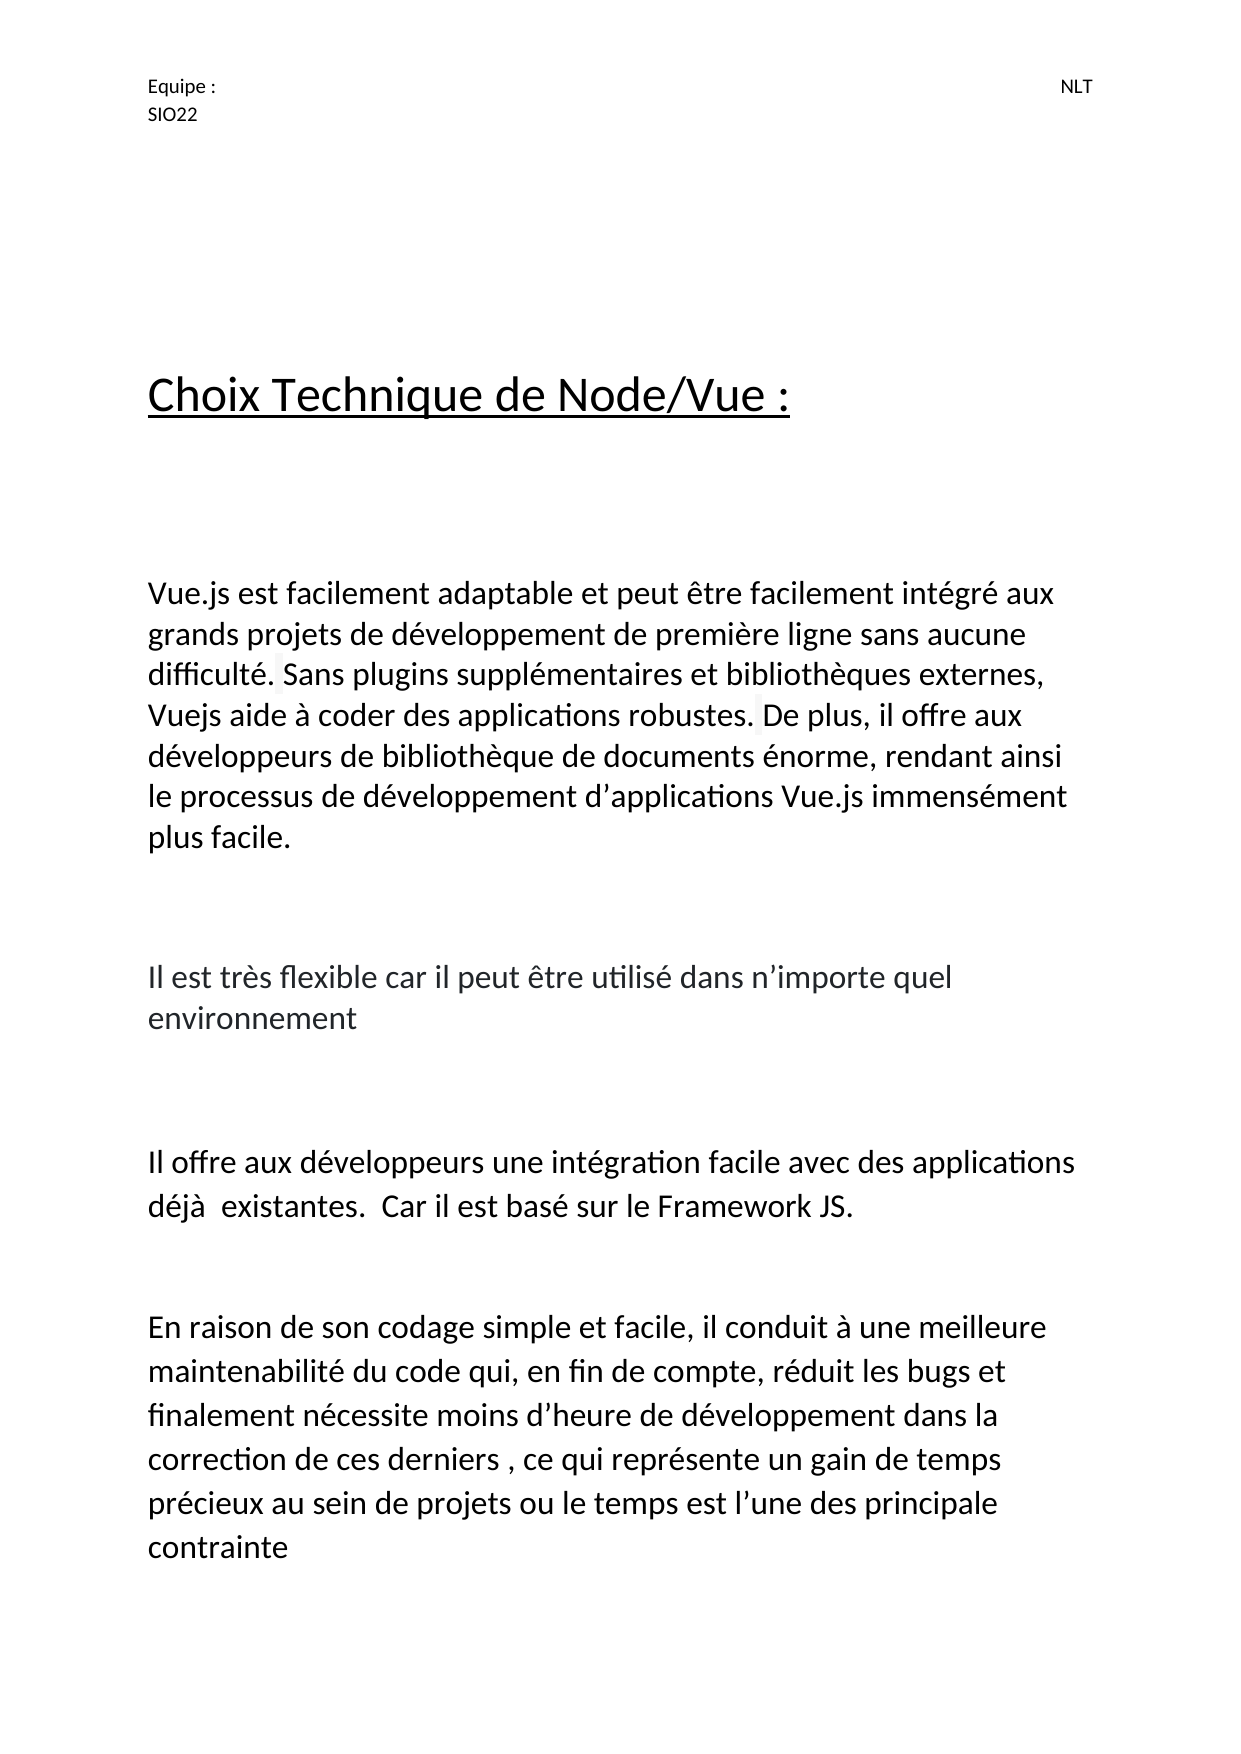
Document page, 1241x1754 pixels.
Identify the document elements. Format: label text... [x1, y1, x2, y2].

text Il est très flexible car il peut être utilisé dans n’importe quel environnement [148, 956, 1093, 1037]
text En raison de son codage simple et facile, il conduit à une meilleure maintenabilité du code qui, en fin de compte, réduit les bugs et finalement nécessite moins d’heure de développement dans la correction de ces derniers , ce qui représente un gain de temps précieux au sein de projets ou le temps est l’une des principale contrainte [148, 1306, 1093, 1567]
text Il offre aux développeurs une intégration facile avec des applications déjà existantes. Car il est basé sur le Framework JS. [148, 1141, 1093, 1226]
text Choix Technique de Node/Vue : [148, 363, 1093, 424]
text Vue.js est facilement adaptable et peut être facilement intégré aux grands projets de développement de première ligne sans aucune difficulté. Sans plugins supplémentaires et bibliothèques externes, Vuejs aide à coder des applications robustes. De plus, il offre aux développeurs de bibliothèque de documents énorme, rendant ainsi le processus de développement d’applications Vue.js immensément plus facile. [291, 572, 1093, 857]
